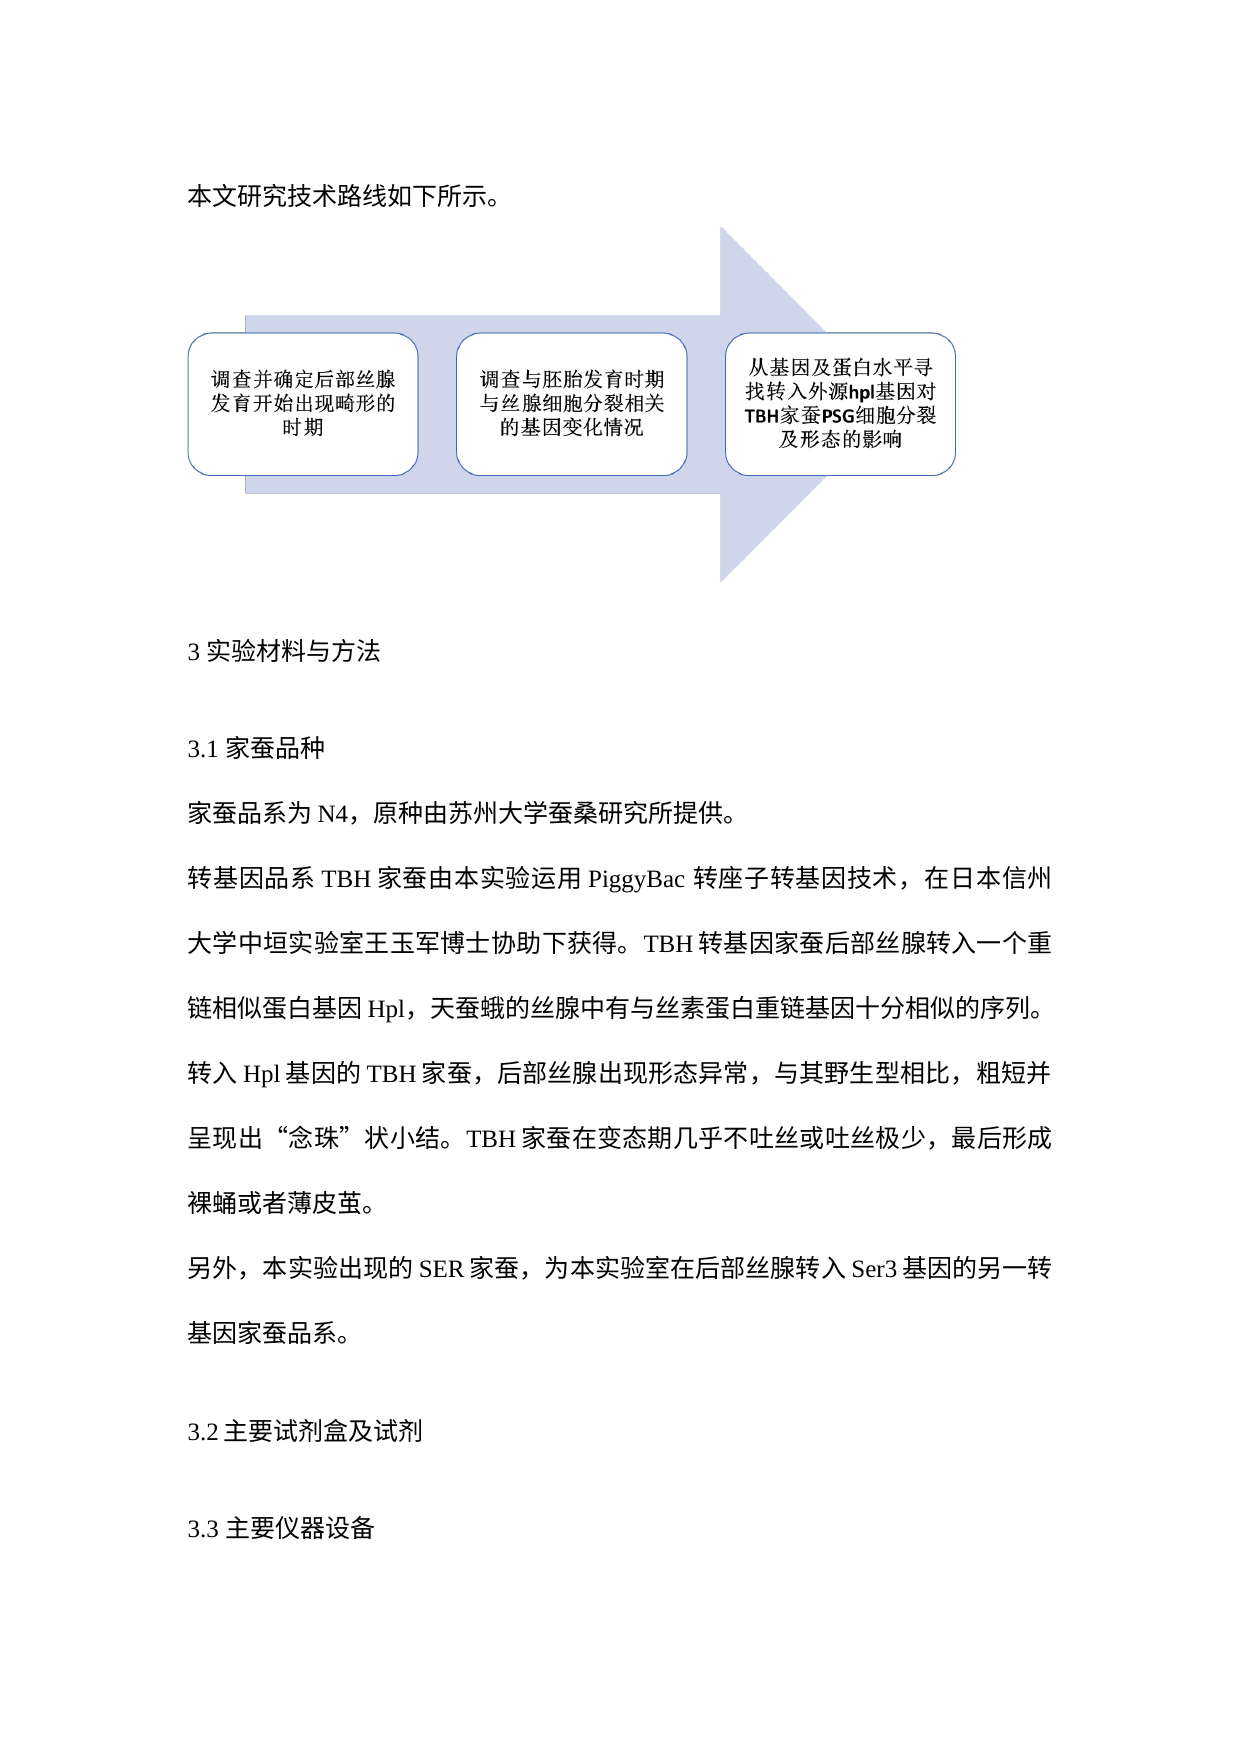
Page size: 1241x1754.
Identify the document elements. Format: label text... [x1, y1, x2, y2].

text 3.1 家蚕品种 [187, 714, 1053, 779]
text 3 实验材料与方法 [187, 617, 1053, 682]
text 3.3 主要仪器设备 [187, 1494, 1053, 1559]
picture [187, 227, 956, 582]
text 本文研究技术路线如下所示。 [187, 162, 1053, 227]
text 家蚕品系为N4，原种由苏州大学蚕桑研究所提供。 [187, 779, 1053, 844]
text 转基因品系TBH家蚕由本实验运用PiggyBac 转座子转基因技术，在日本信州大学中垣实验室王玉军博士协助下获得。TBH转基因家蚕后部丝腺转入一个重链相似蛋白基因Hpl，天蚕蛾的丝腺中有与丝素蛋白重链基因十分相似的序列。 [187, 844, 1053, 1039]
text 转入Hpl基因的TBH家蚕，后部丝腺出现形态异常，与其野生型相比，粗短并呈现出“念珠”状小结。TBH家蚕在变态期几乎不吐丝或吐丝极少，最后形成裸蛹或者薄皮茧。 [187, 1039, 1053, 1234]
text 3.2主要试剂盒及试剂 [187, 1397, 1053, 1462]
text 另外，本实验出现的SER家蚕，为本实验室在后部丝腺转入Ser3基因的另一转基因家蚕品系。 [187, 1234, 1053, 1364]
